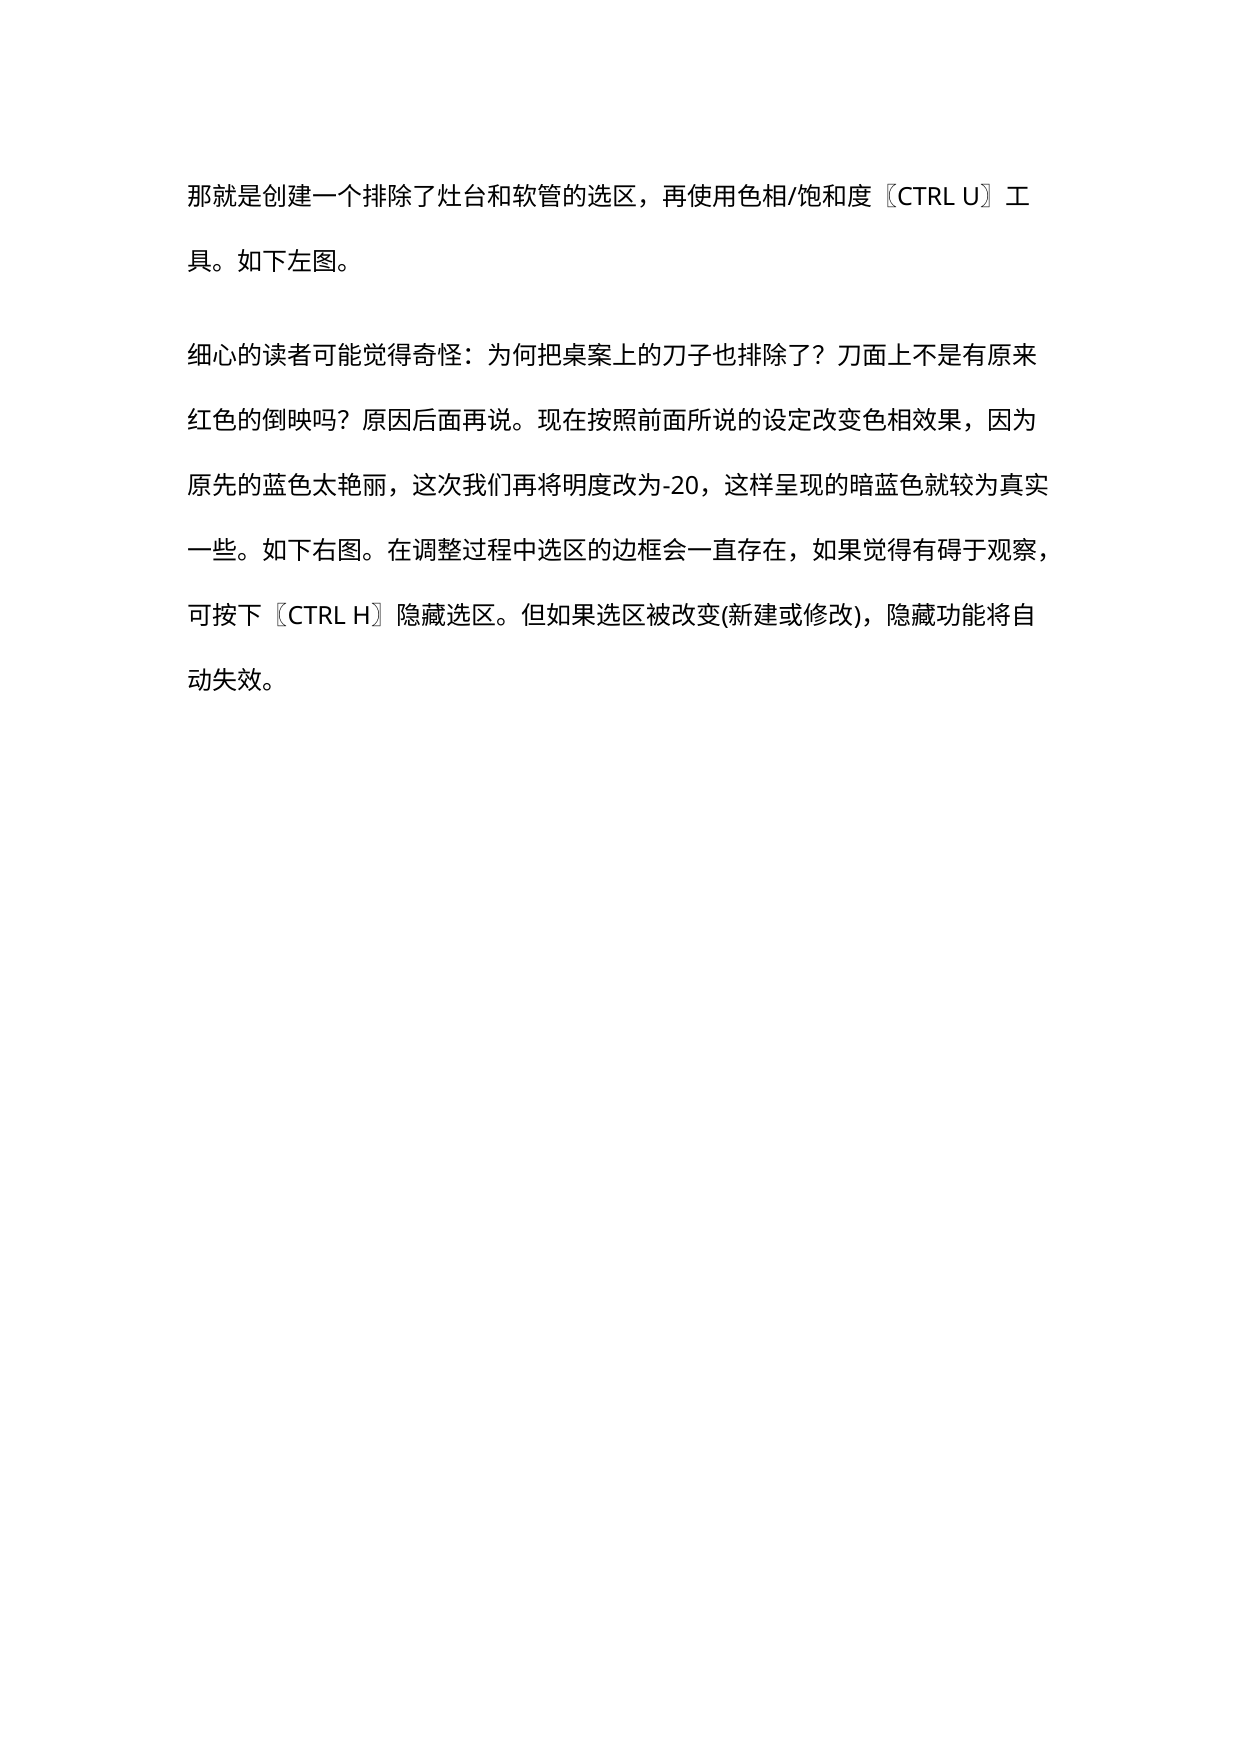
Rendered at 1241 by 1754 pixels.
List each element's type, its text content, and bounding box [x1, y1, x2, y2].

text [187, 162, 1053, 292]
text 细心的读者可能觉得奇怪：为何把桌案上的刀子也排除了？刀面上不是有原来红色的倒映吗？原因后面再说。现在按照前面所说的设定改变色相效果，因为原先的蓝色太艳丽，这次我们再将明度改为-20，这样呈现的暗蓝色就较为真实一些。如下右图。在调整过程中选区的边框会一直存在，如果觉得有碍于观察，可按下〖CTRL H〗隐藏选区。但如果选区被改变(新建或修改)，隐藏功能将自动失效。 [187, 321, 1053, 711]
